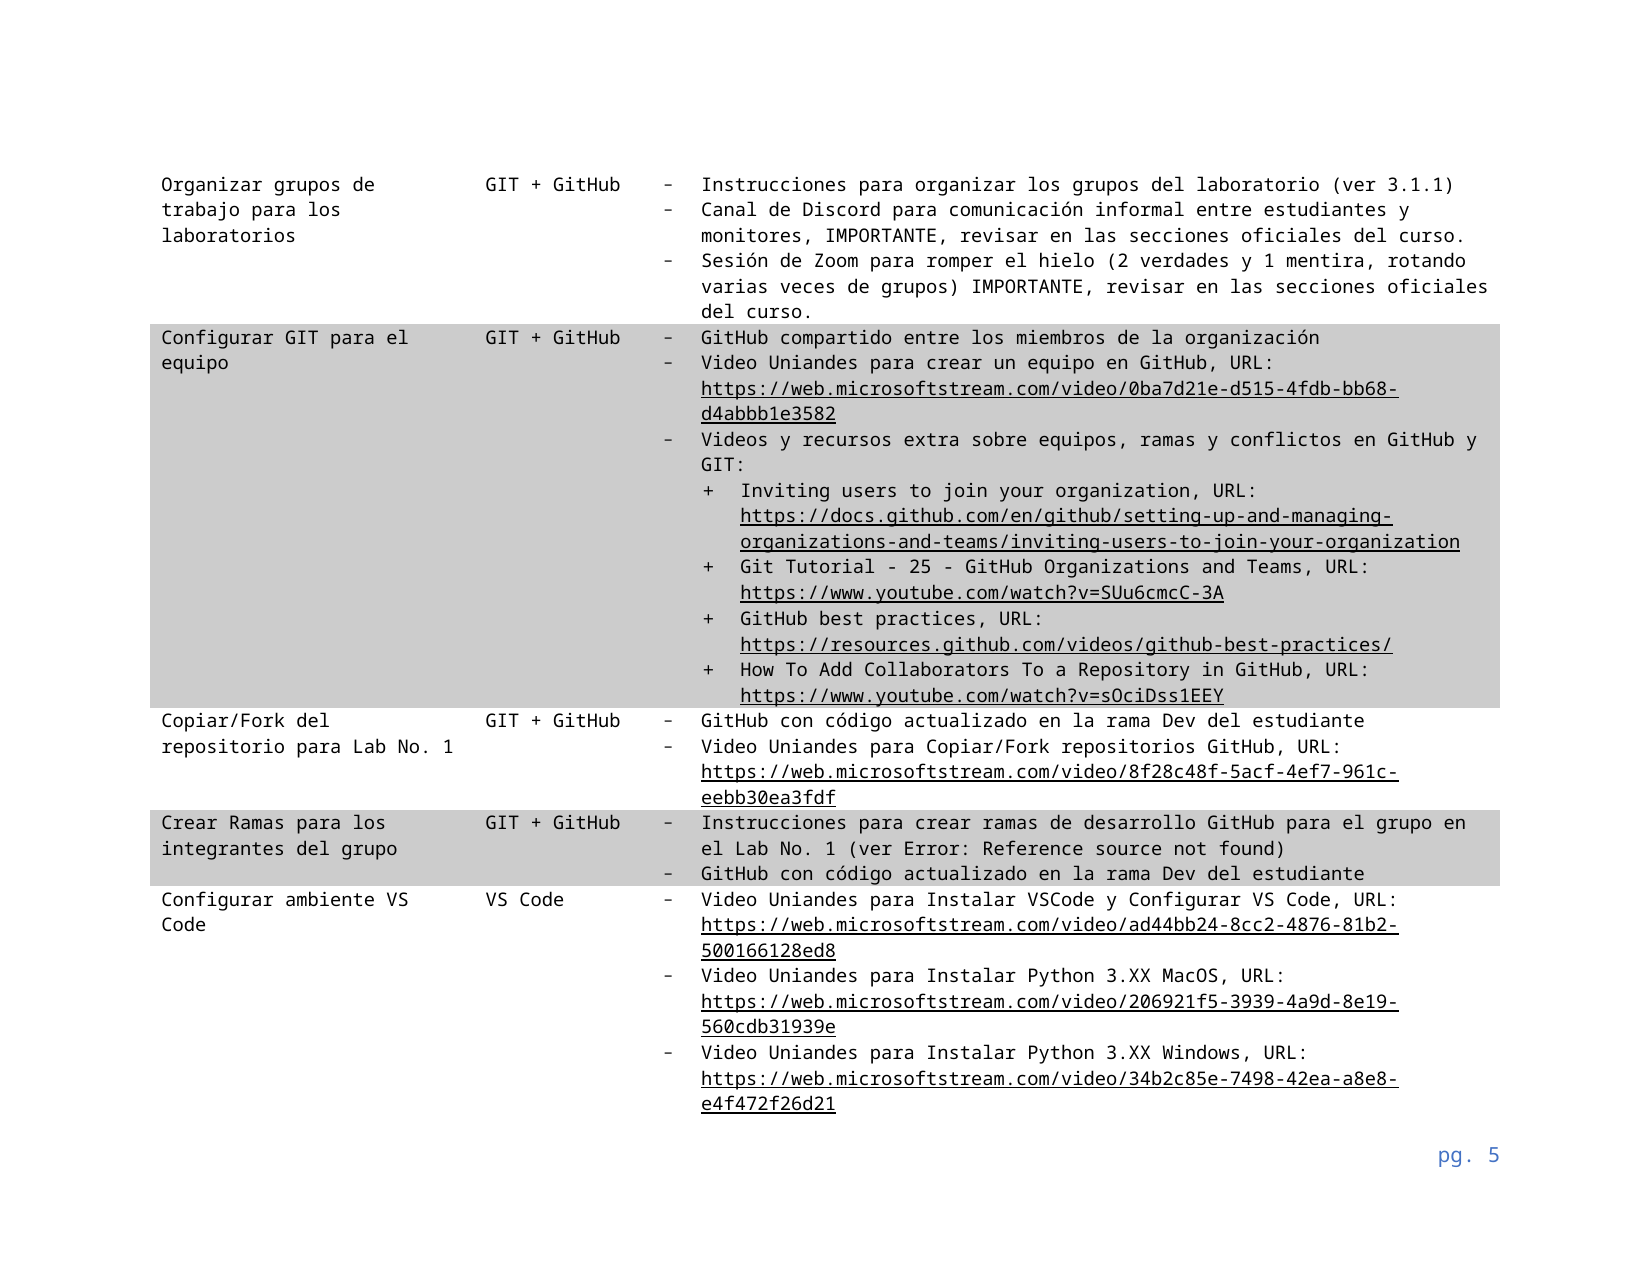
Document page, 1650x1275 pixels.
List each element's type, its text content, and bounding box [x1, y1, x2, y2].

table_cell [652, 886, 1500, 1116]
table_cell GitHub compartido entre los miembros de la organización Video Uniandes para crear un equipo en GitHub, URL: https://web.microsoftstream.com/video/0ba7d21e-d515-4fdb-bb68-d4abbb1e3582 Videos y recursos extra sobre equipos, ramas y conflictos en GitHub y GIT: Inviting users to join your organization, URL: https://docs.github.com/en/github/setting-up-and-managing-organizations-and-teams/inviting-users-to-join-your-organization Git Tutorial - 25 - GitHub Organizations and Teams, URL: https://www.youtube.com/watch?v=SUu6cmcC-3A GitHub best practices, URL: https://resources.github.com/videos/github-best-practices/ How To Add Collaborators To a Repository in GitHub, URL: https://www.youtube.com/watch?v=sOciDss1EEY [652, 324, 1500, 708]
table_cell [150, 886, 474, 1116]
table_cell GIT + GitHub [474, 810, 652, 886]
table_cell VS Code [474, 886, 652, 1116]
table_cell Instrucciones para organizar los grupos del laboratorio (ver 3.1.1) Canal de Discord para comunicación informal entre estudiantes y monitores, IMPORTANTE, revisar en las secciones oficiales del curso. Sesión de Zoom para romper el hielo (2 verdades y 1 mentira, rotando varias veces de grupos) IMPORTANTE, revisar en las secciones oficiales del curso. [652, 171, 1500, 324]
table_cell Crear Ramas para los integrantes del grupo [150, 810, 474, 886]
table_cell Copiar/Fork del repositorio para Lab No. 1 [150, 708, 474, 810]
table_cell GIT + GitHub [474, 171, 652, 324]
table_cell Organizar grupos de trabajo para los laboratorios [150, 171, 474, 324]
table_cell Configurar GIT para el equipo [150, 324, 474, 708]
table_cell Instrucciones para crear ramas de desarrollo GitHub para el grupo en el Lab No. 1 (ver 3.1.2) GitHub con código actualizado en la rama Dev del estudiante [652, 810, 1500, 886]
table_cell GIT + GitHub [474, 324, 652, 708]
table_cell GitHub con código actualizado en la rama Dev del estudiante Video Uniandes para Copiar/Fork repositorios GitHub, URL: https://web.microsoftstream.com/video/8f28c48f-5acf-4ef7-961c-eebb30ea3fdf [652, 708, 1500, 810]
table_cell GIT + GitHub [474, 708, 652, 810]
